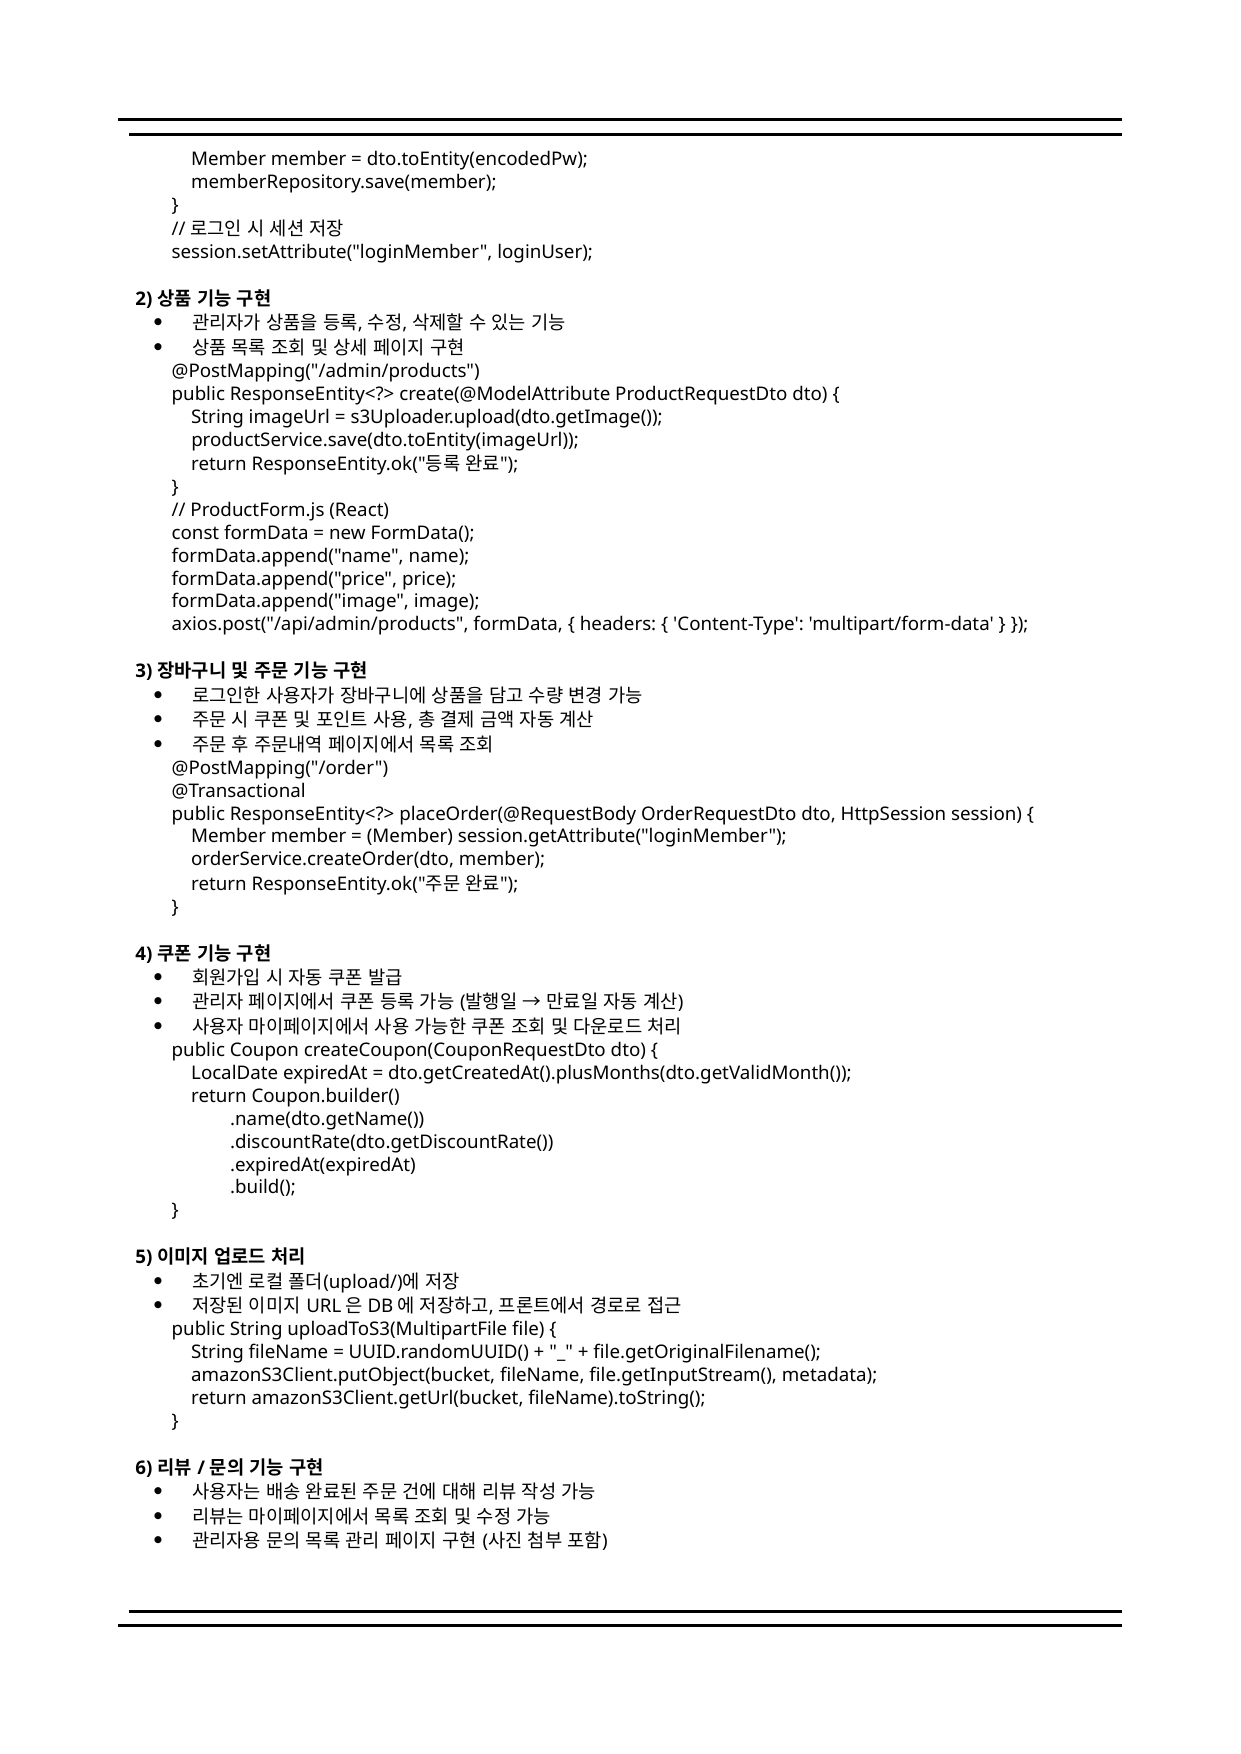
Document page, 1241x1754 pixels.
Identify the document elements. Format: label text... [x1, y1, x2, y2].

table_cell Develop Detail [118, 121, 1122, 1624]
